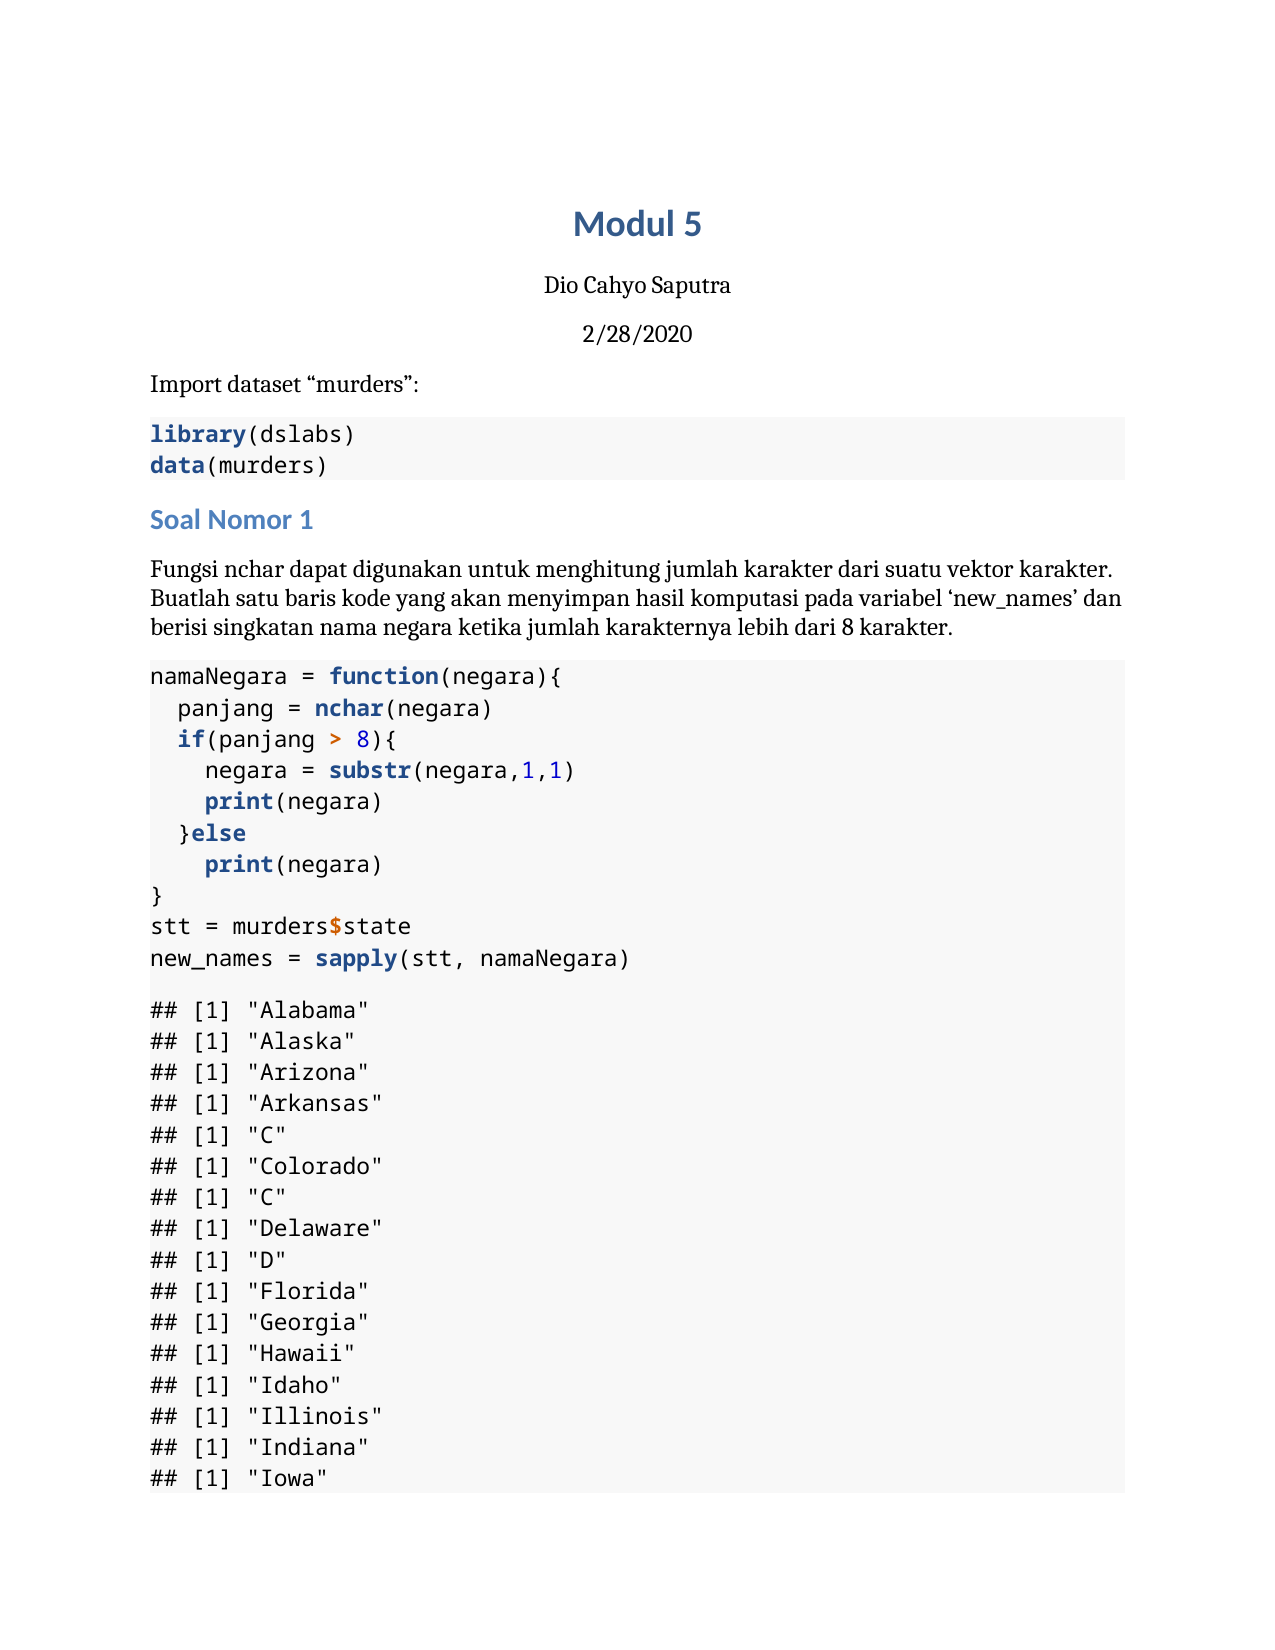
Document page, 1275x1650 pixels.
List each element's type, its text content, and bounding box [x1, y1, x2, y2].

title Modul 5 [150, 200, 1125, 246]
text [150, 993, 1125, 1493]
text Dio Cahyo Saputra [150, 271, 1125, 299]
text Fungsi nchar dapat digunakan untuk menghitung jumlah karakter dari suatu vektor karakter. Buatlah satu baris kode yang akan menyimpan hasil komputasi pada variabel ‘new_names’ dan berisi singkatan nama negara ketika jumlah karakternya lebih dari 8 karakter. [150, 555, 1125, 641]
subtitle Soal Nomor 1 [150, 501, 1125, 536]
text namaNegara = function(negara){ panjang = nchar(negara) if(panjang > 8){ negara = substr(negara,1,1) print(negara) }else print(negara) } stt = murders$state new_names = sapply(stt, namaNegara) [164, 660, 1125, 973]
text library(dslabs) data(murders) [150, 417, 1125, 480]
text 2/28/2020 [150, 320, 1125, 349]
text Import dataset “murders”: [150, 370, 1125, 399]
